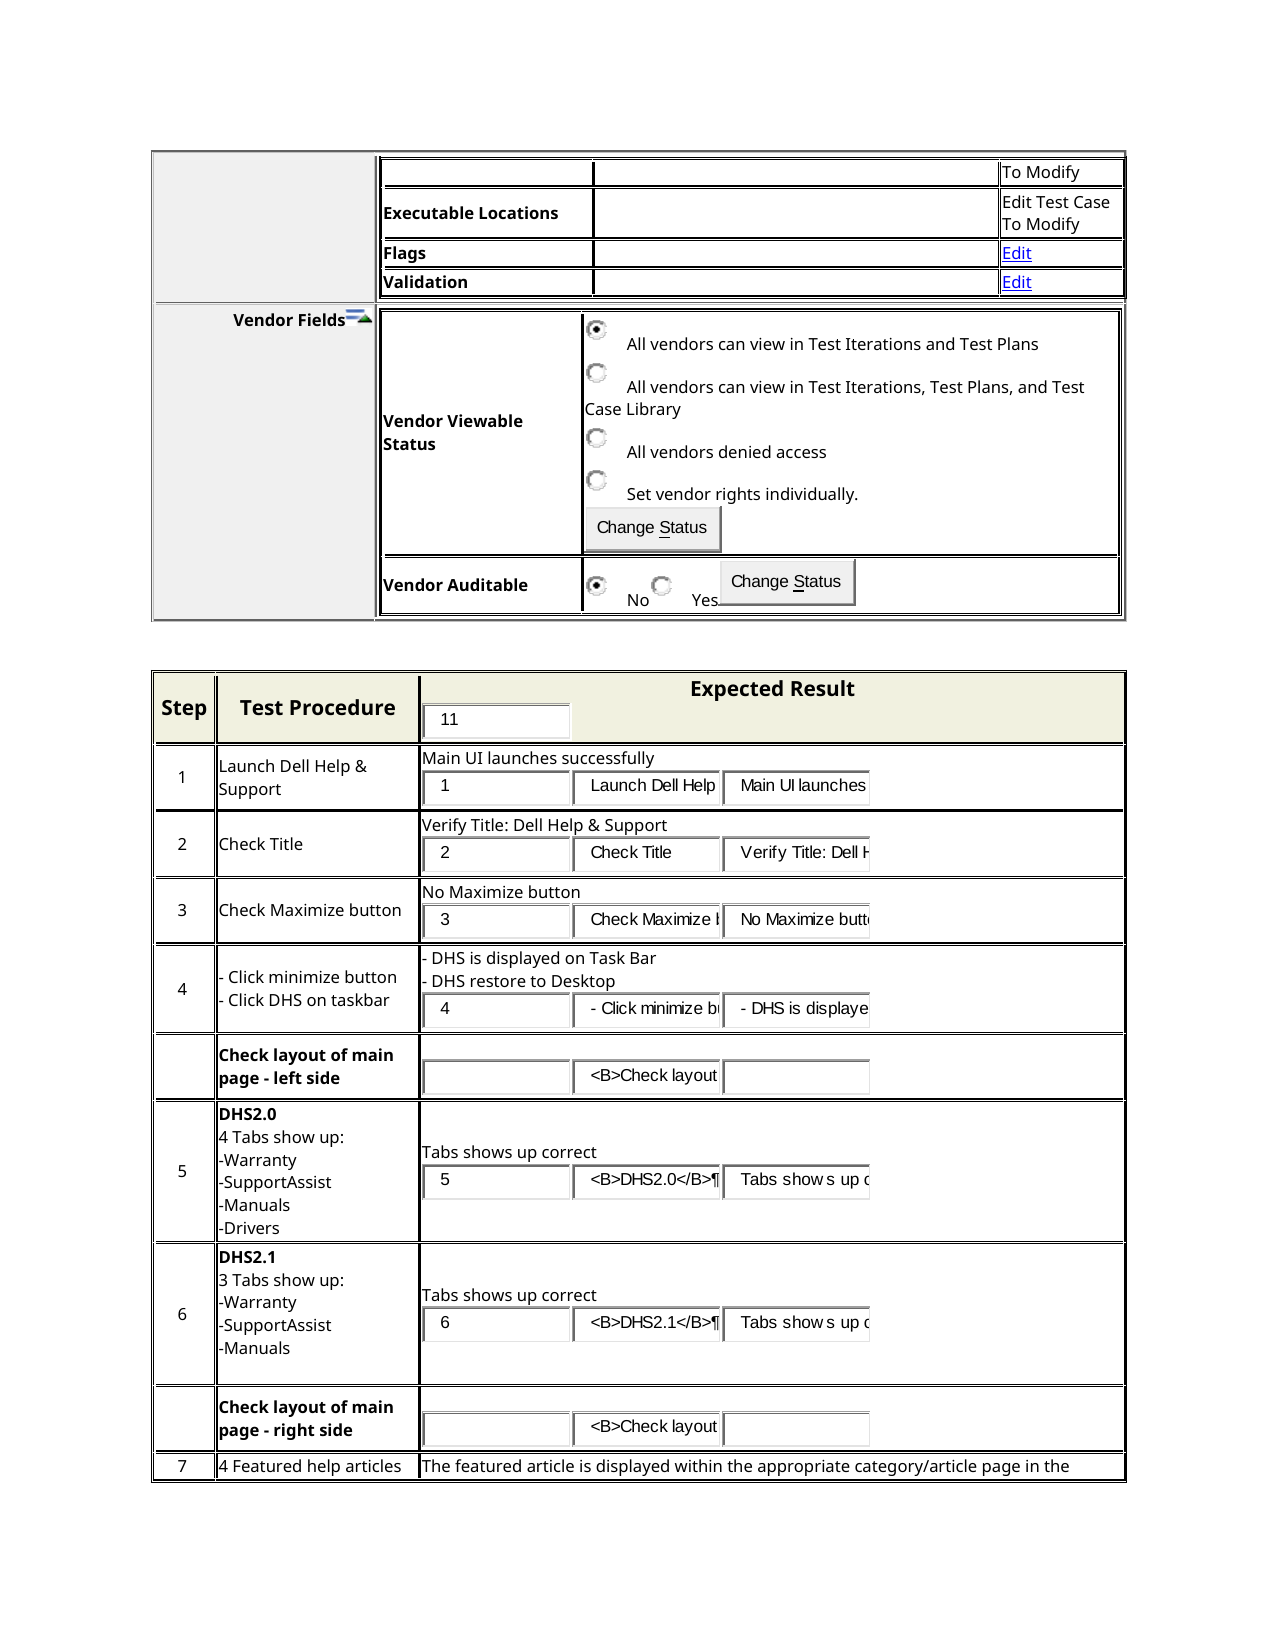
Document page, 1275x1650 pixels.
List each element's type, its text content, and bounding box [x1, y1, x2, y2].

table_cell 3 [152, 876, 216, 942]
table_cell DHS2.0 4 Tabs show up: -Warranty -SupportAssist -Manuals -Drivers [218, 1102, 418, 1241]
table_cell - Click minimize button - Click DHS on taskbar [218, 946, 418, 1032]
table_cell [375, 302, 1126, 619]
table_cell [419, 1032, 1126, 1098]
table_cell 1 [154, 742, 214, 809]
table_cell Verify Title: Dell Help & Support [421, 809, 1124, 876]
table_cell Associations [154, 152, 375, 302]
table_cell 7 [154, 1450, 216, 1479]
table_cell 2 [154, 809, 214, 876]
table_cell [375, 153, 1124, 302]
table_cell Tabs shows up correct [421, 1098, 1125, 1241]
table_cell Vendor Fields [152, 302, 375, 619]
table_cell Tabs shows up correct [419, 1241, 1126, 1383]
table_header Expected Result [419, 673, 1124, 742]
table_header Test Procedure [216, 673, 419, 742]
table_cell DHS2.1 3 Tabs show up: -Warranty -SupportAssist -Manuals [218, 1244, 418, 1383]
table_cell No Maximize button [419, 876, 1126, 942]
table_cell Main UI launches successfully [421, 742, 1125, 809]
table_cell Check layout of main page - right side [218, 1387, 418, 1450]
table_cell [216, 1454, 419, 1479]
table_cell [154, 1384, 214, 1450]
table_cell Launch Dell Help & Support [218, 746, 418, 809]
table_cell Check Title [218, 812, 418, 876]
table_cell 4 [154, 942, 214, 1032]
table_cell Check layout of main page - left side [218, 1035, 418, 1098]
table_cell [152, 1032, 216, 1098]
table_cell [419, 1450, 1125, 1479]
picture [345, 308, 373, 326]
table_cell 6 [152, 1241, 216, 1383]
table_cell 5 [154, 1098, 214, 1241]
table_header Step [152, 671, 216, 742]
table_cell Check Maximize button [218, 879, 418, 942]
table_cell [421, 1384, 1125, 1450]
table_cell - DHS is displayed on Task Bar - DHS restore to Desktop [421, 942, 1125, 1032]
